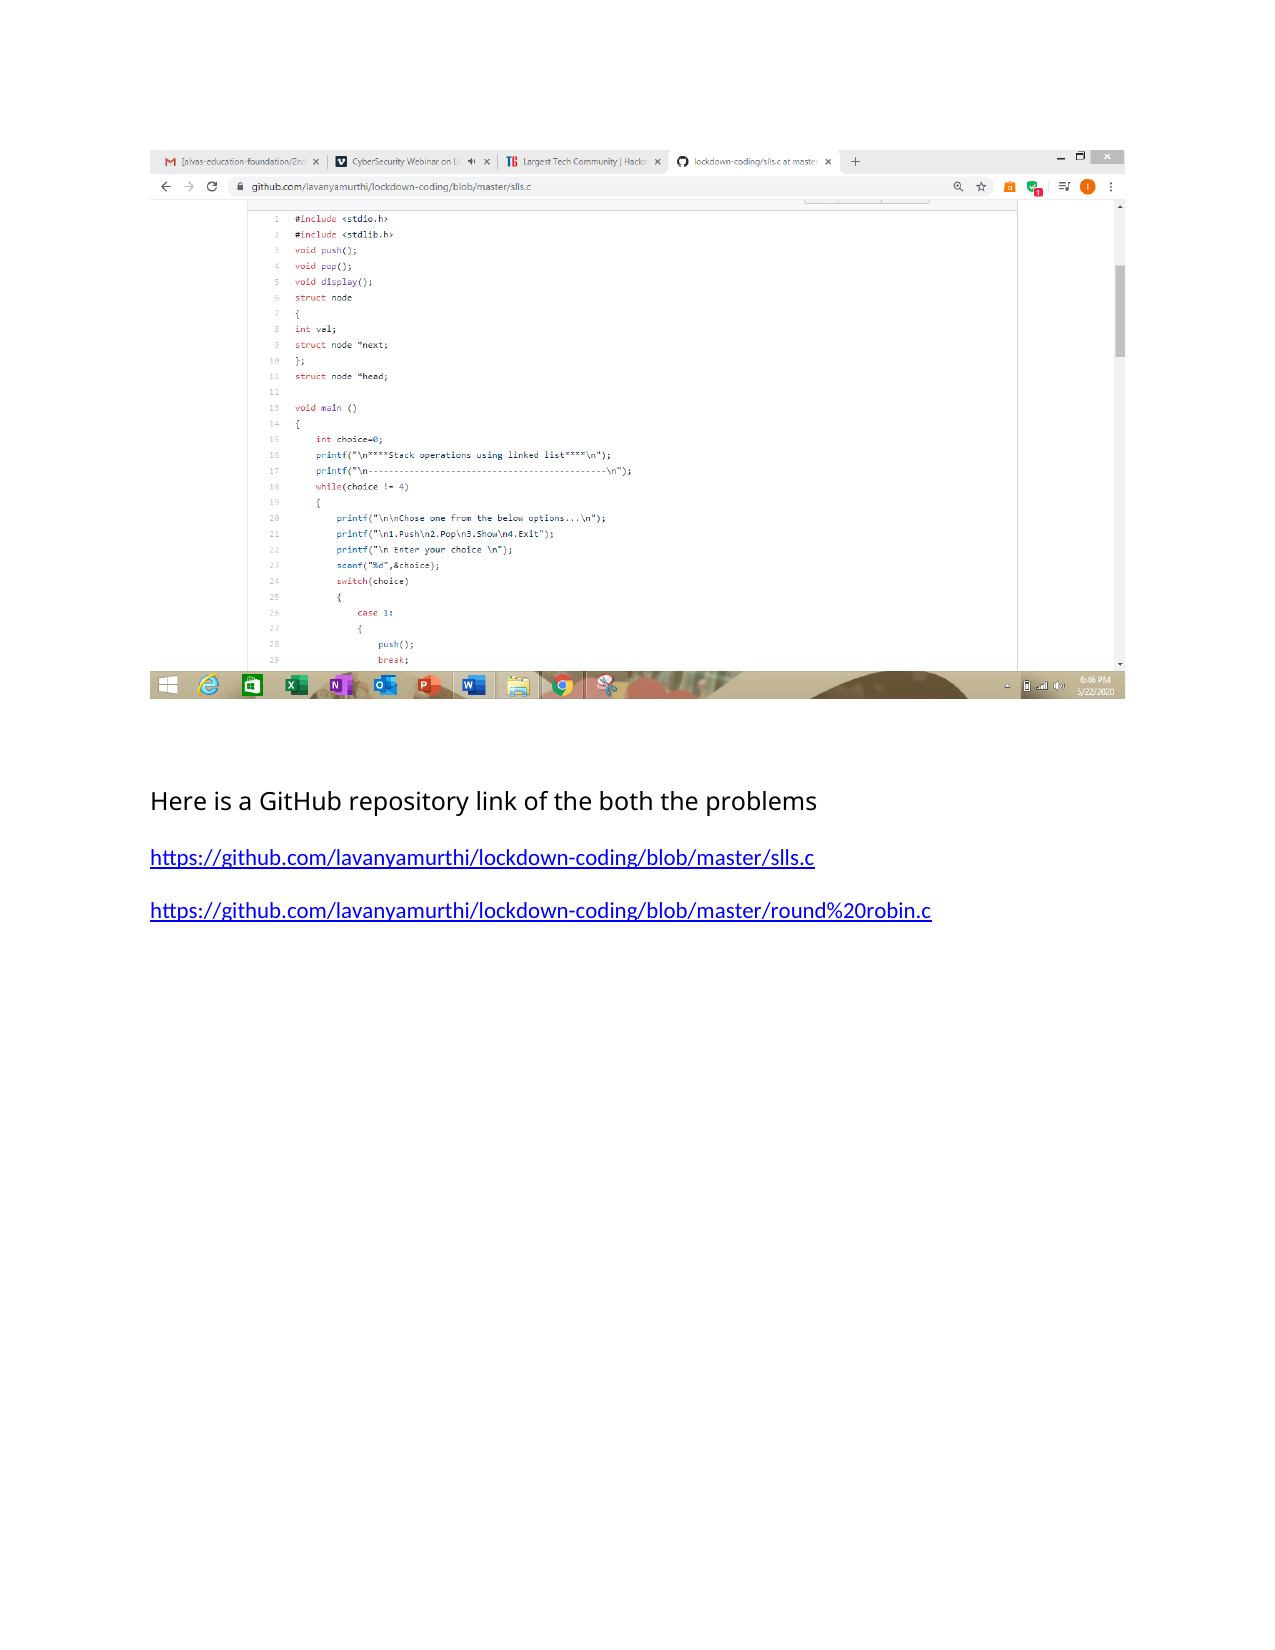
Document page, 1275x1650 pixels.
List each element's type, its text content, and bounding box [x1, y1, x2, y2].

picture [150, 150, 1125, 699]
text Here is a GitHub repository link of the both the problems [150, 783, 1125, 817]
text https://github.com/lavanyamurthi/lockdown-coding/blob/master/round%20robin.c [150, 896, 1125, 924]
text https://github.com/lavanyamurthi/lockdown-coding/blob/master/slls.c [150, 843, 1125, 871]
